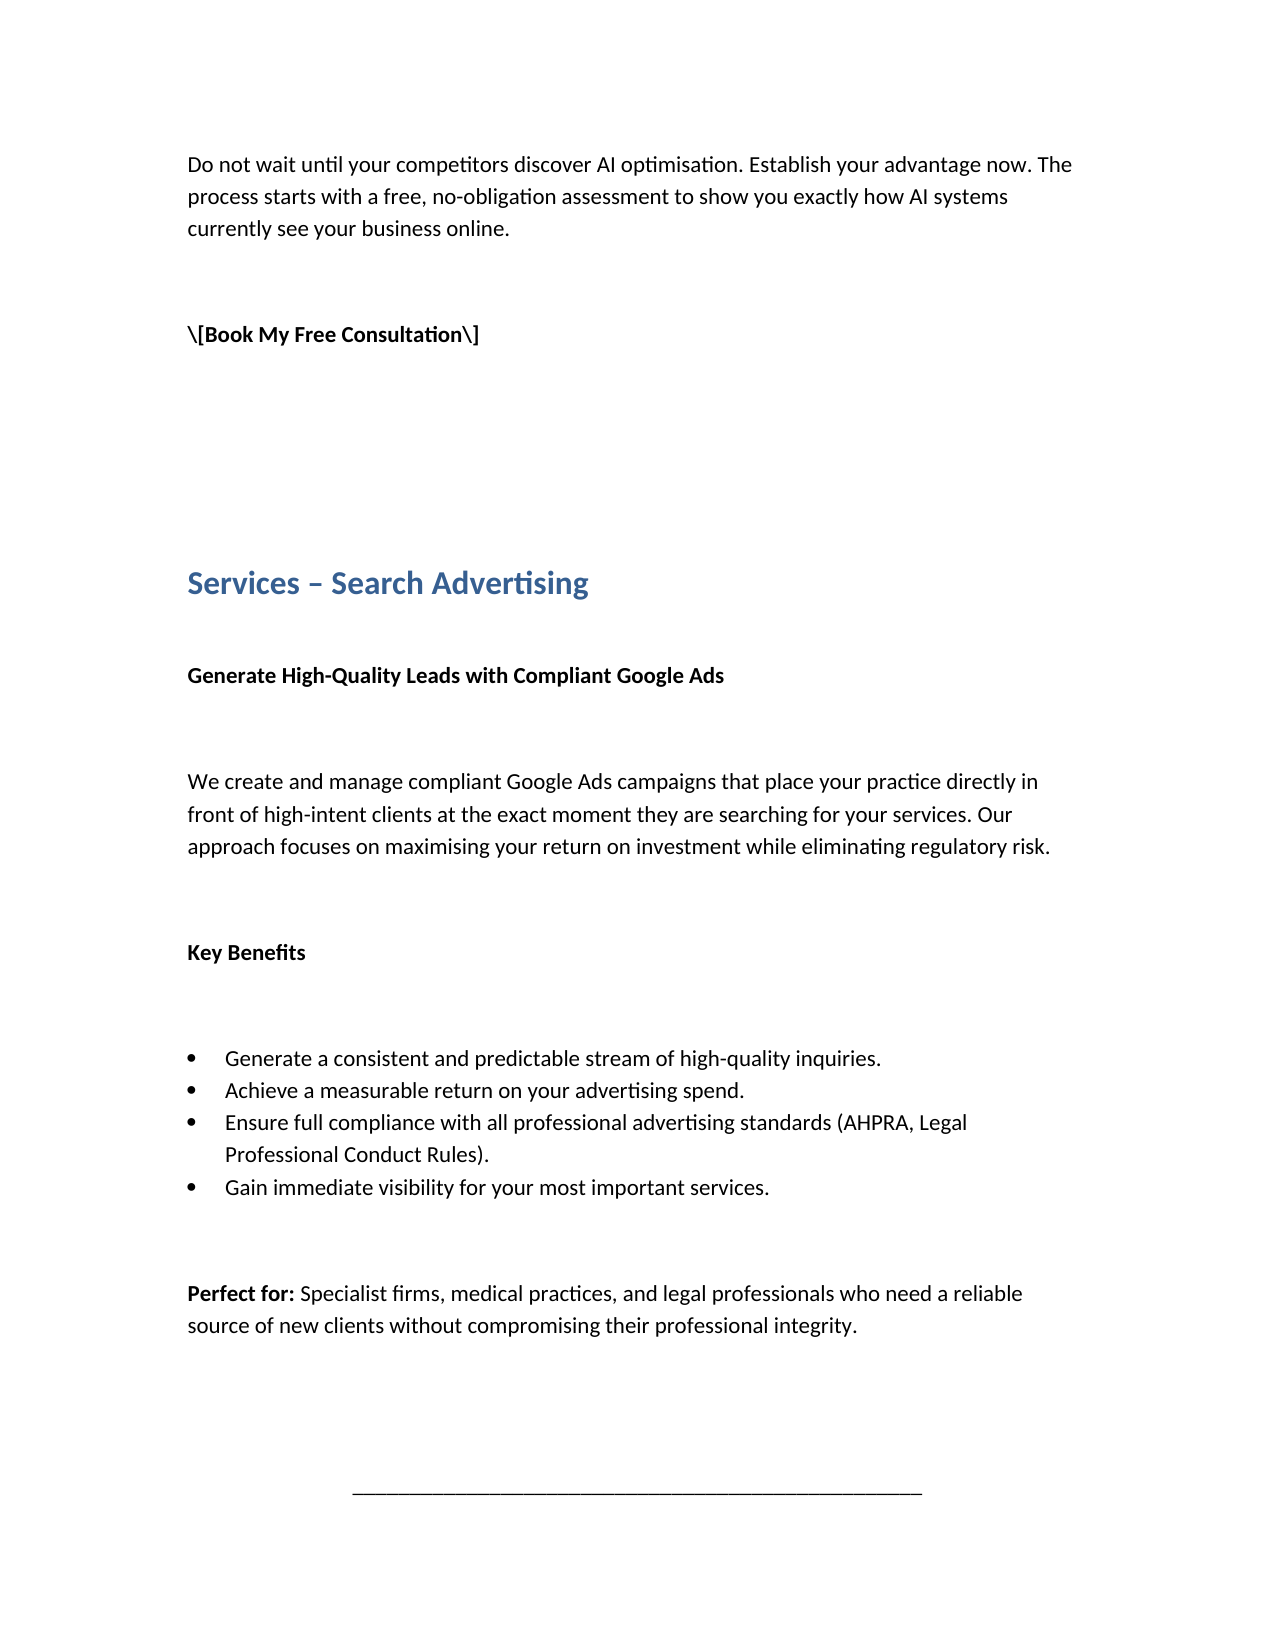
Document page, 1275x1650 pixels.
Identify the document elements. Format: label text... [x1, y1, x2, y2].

text __________________________________________________ [187, 1470, 1087, 1498]
text \[Book My Free Consultation\] [187, 320, 1087, 348]
list Gain immediate visibility for your most important services. [187, 1173, 1087, 1201]
text Do not wait until your competitors discover AI optimisation. Establish your advantage now. The process starts with a free, no-obligation assessment to show you exactly how AI systems currently see your business online. [187, 150, 1087, 242]
text Perfect for: Specialist firms, medical practices, and legal professionals who need a reliable source of new clients without compromising their professional integrity. [187, 1279, 1087, 1339]
list Achieve a measurable return on your advertising spend. [187, 1076, 1087, 1104]
subtitle Services – Search Advertising [187, 562, 1087, 602]
list Generate a consistent and predictable stream of high-quality inquiries. [187, 1044, 1087, 1072]
text Generate High-Quality Leads with Compliant Google Ads [187, 661, 1087, 689]
text Key Benefits [187, 938, 1087, 966]
text We create and manage compliant Google Ads campaigns that place your practice directly in front of high-intent clients at the exact moment they are searching for your services. Our approach focuses on maximising your return on investment while eliminating regulatory risk. [187, 767, 1087, 860]
list Ensure full compliance with all professional advertising standards (AHPRA, Legal Professional Conduct Rules). [187, 1108, 1087, 1168]
